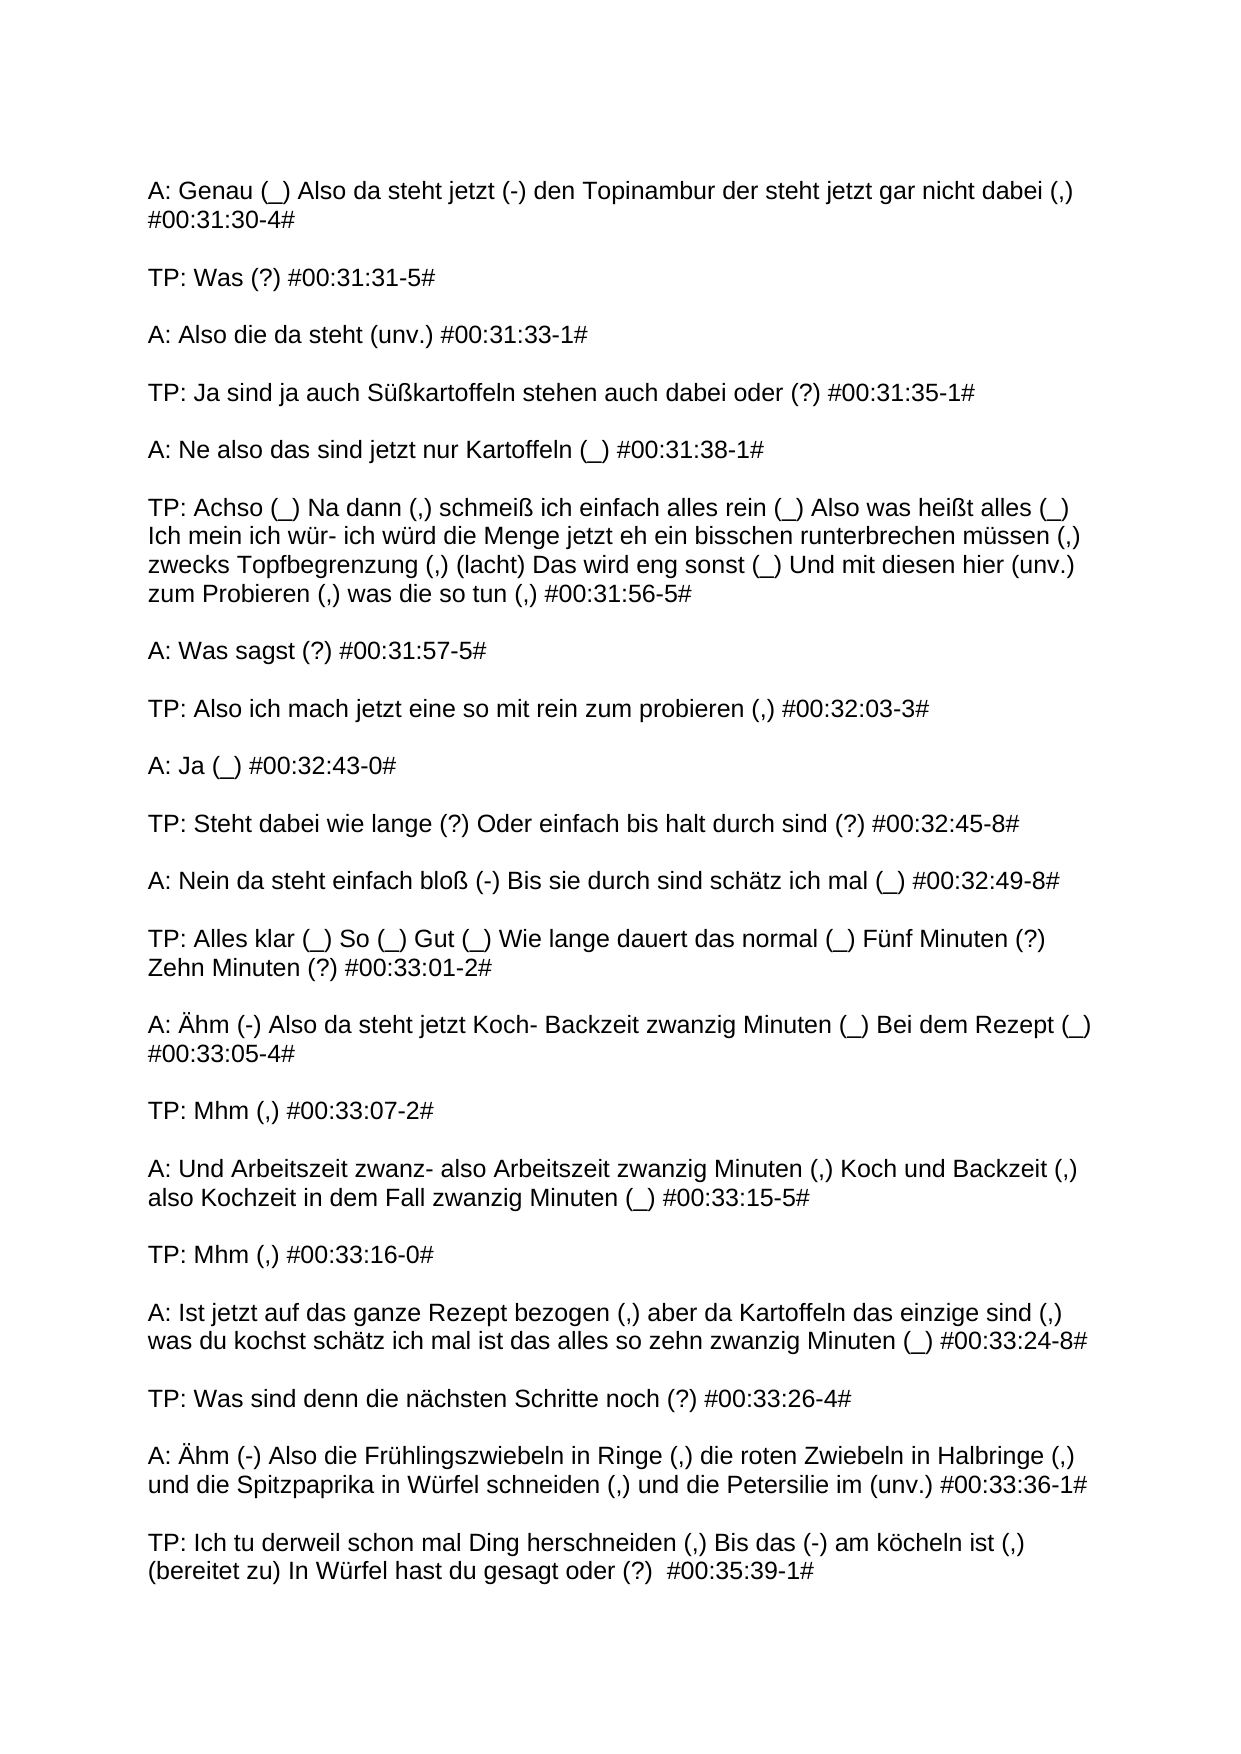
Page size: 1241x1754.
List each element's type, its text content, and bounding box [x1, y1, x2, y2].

text A: Ähm (-) Also die Frühlingszwiebeln in Ringe (,) die roten Zwiebeln in Halbringe (,) und die Spitzpaprika in Würfel schneiden (,) und die Petersilie im (unv.) #00:33:36-1# [148, 1441, 1093, 1499]
text A: Genau (_) Also da steht jetzt (-) den Topinambur der steht jetzt gar nicht dabei (,) #00:31:30-4# [148, 176, 1093, 234]
text A: Nein da steht einfach bloß (-) Bis sie durch sind schätz ich mal (_) #00:32:49-8# [148, 866, 1093, 895]
text A: Ist jetzt auf das ganze Rezept bezogen (,) aber da Kartoffeln das einzige sind (,) was du kochst schätz ich mal ist das alles so zehn zwanzig Minuten (_) #00:33:24-8# [148, 1298, 1093, 1355]
text A: Was sagst (?) #00:31:57-5# [148, 636, 1093, 665]
text TP: Steht dabei wie lange (?) Oder einfach bis halt durch sind (?) #00:32:45-8# [148, 809, 1093, 838]
text A: Ne also das sind jetzt nur Kartoffeln (_) #00:31:38-1# [148, 435, 1093, 464]
text A: Ähm (-) Also da steht jetzt Koch- Backzeit zwanzig Minuten (_) Bei dem Rezept (_) #00:33:05-4# [148, 1010, 1093, 1068]
text TP: Ja sind ja auch Süßkartoffeln stehen auch dabei oder (?) #00:31:35-1# [148, 378, 1093, 406]
text A: Also die da steht (unv.) #00:31:33-1# [148, 320, 1093, 349]
text TP: Achso (_) Na dann (,) schmeiß ich einfach alles rein (_) Also was heißt alles (_) Ich mein ich wür- ich würd die Menge jetzt eh ein bisschen runterbrechen müssen (,) zwecks Topfbegrenzung (,) (lacht) Das wird eng sonst (_) Und mit diesen hier (unv.) zum Probieren (,) was die so tun (,) #00:31:56-5# [148, 493, 1093, 608]
text TP: Was (?) #00:31:31-5# [148, 263, 1093, 291]
text TP: Ich tu derweil schon mal Ding herschneiden (,) Bis das (-) am köcheln ist (,) (bereitet zu) In Würfel hast du gesagt oder (?) #00:35:39-1# [148, 1528, 1093, 1585]
text TP: Mhm (,) #00:33:16-0# [148, 1240, 1093, 1269]
text TP: Alles klar (_) So (_) Gut (_) Wie lange dauert das normal (_) Fünf Minuten (?) Zehn Minuten (?) #00:33:01-2# [148, 924, 1093, 981]
text TP: Was sind denn die nächsten Schritte noch (?) #00:33:26-4# [148, 1384, 1093, 1413]
text TP: Mhm (,) #00:33:07-2# [148, 1096, 1093, 1125]
text A: Ja (_) #00:32:43-0# [148, 751, 1093, 780]
text TP: Also ich mach jetzt eine so mit rein zum probieren (,) #00:32:03-3# [148, 694, 1093, 723]
text A: Und Arbeitszeit zwanz- also Arbeitszeit zwanzig Minuten (,) Koch und Backzeit (,) also Kochzeit in dem Fall zwanzig Minuten (_) #00:33:15-5# [148, 1154, 1093, 1211]
